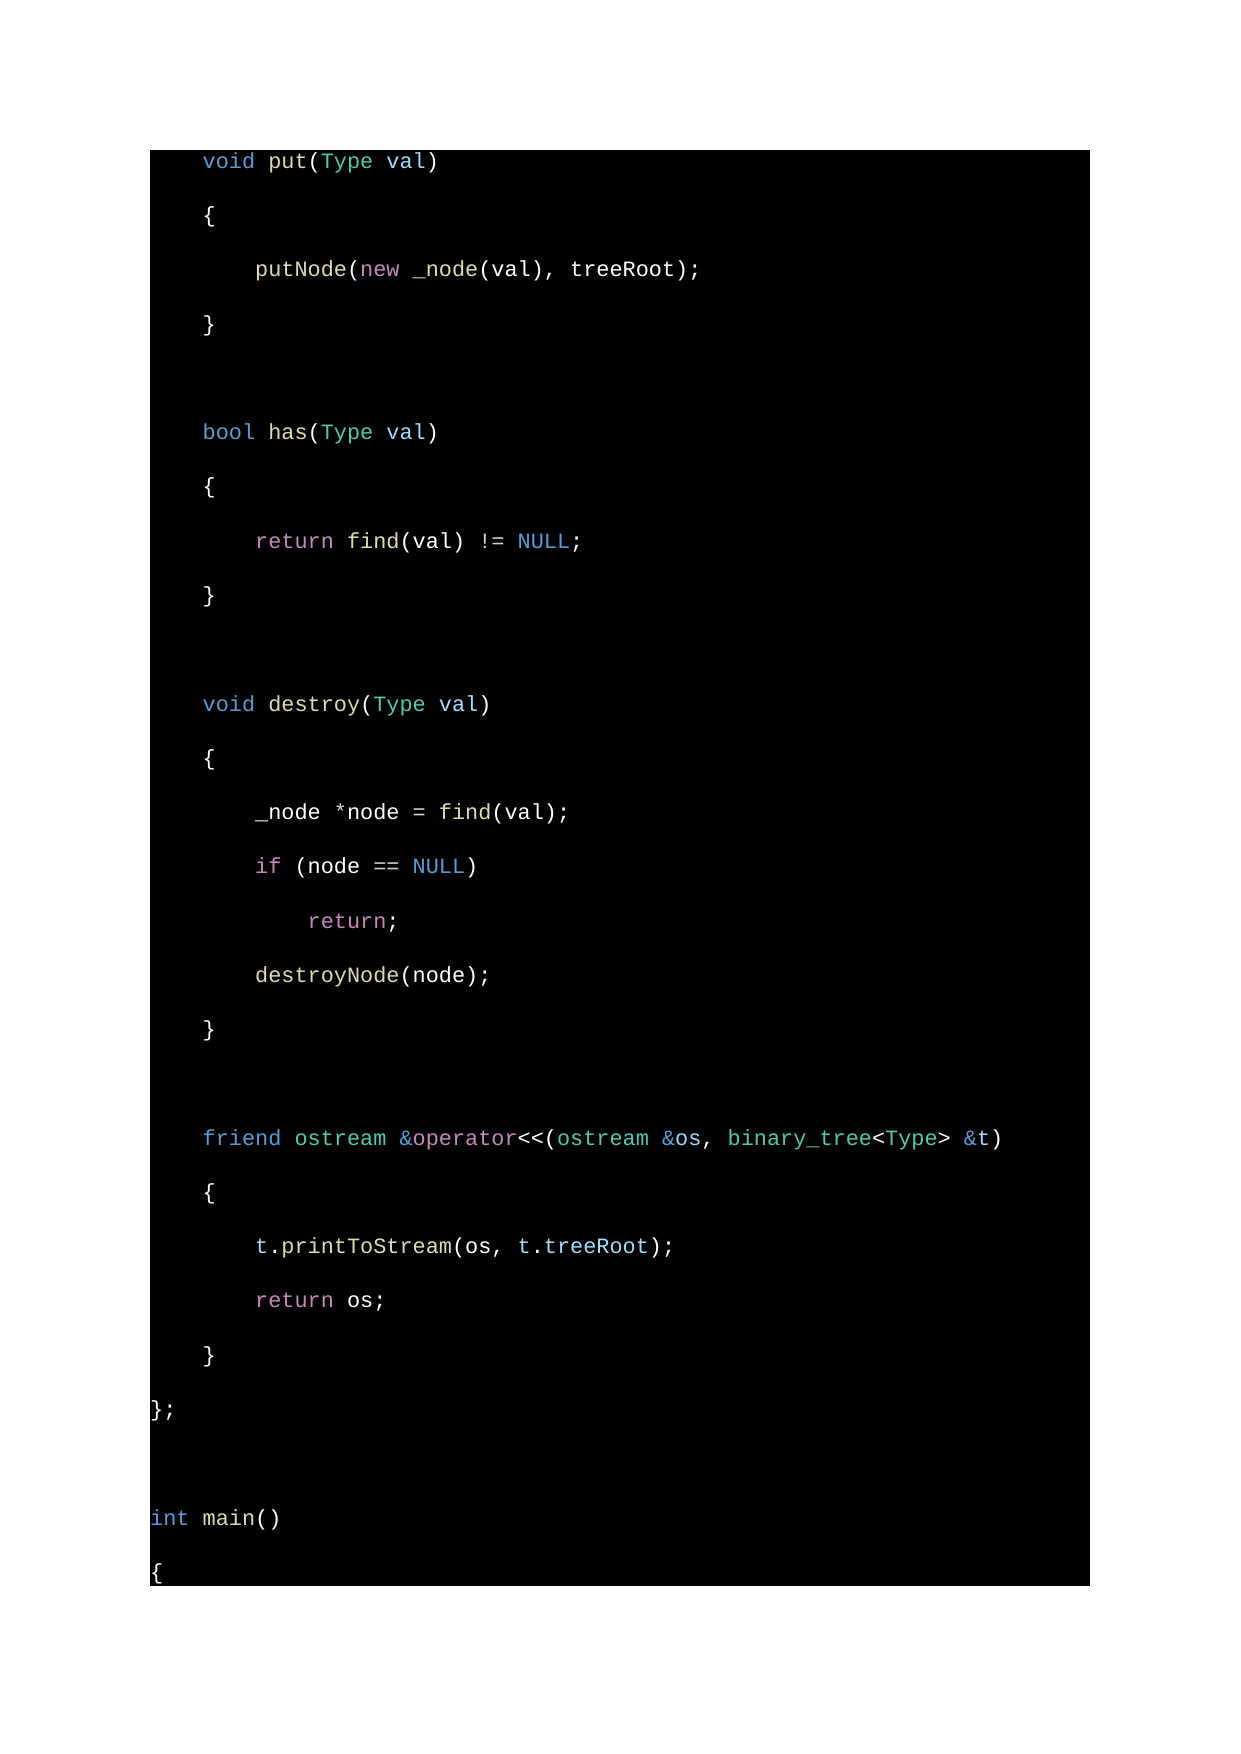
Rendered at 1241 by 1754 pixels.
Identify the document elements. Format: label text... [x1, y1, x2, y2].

text bool has(Type val) [150, 421, 1090, 446]
text { [150, 204, 1090, 229]
text putNode(new _node(val), treeRoot); [150, 258, 1090, 283]
text } [150, 1344, 1090, 1369]
text { [150, 1181, 1090, 1206]
text if (node == NULL) [150, 856, 1090, 880]
text friend ostream &operator<<(ostream &os, binary_tree<Type> &t) [150, 1127, 1090, 1152]
text void put(Type val) [150, 150, 1090, 175]
text return find(val) != NULL; [150, 530, 1090, 555]
text }; [150, 1398, 1090, 1423]
text _node *node = find(val); [150, 801, 1090, 826]
text { [150, 747, 1090, 772]
text return os; [150, 1290, 1090, 1314]
text } [150, 313, 1090, 338]
text int main() [150, 1507, 1090, 1532]
text t.printToStream(os, t.treeRoot); [150, 1235, 1090, 1260]
text } [150, 584, 1090, 609]
text } [150, 1018, 1090, 1043]
text { [150, 476, 1090, 500]
text void destroy(Type val) [150, 693, 1090, 717]
text { [150, 1561, 1090, 1586]
text return; [150, 910, 1090, 934]
text destroyNode(node); [150, 964, 1090, 989]
